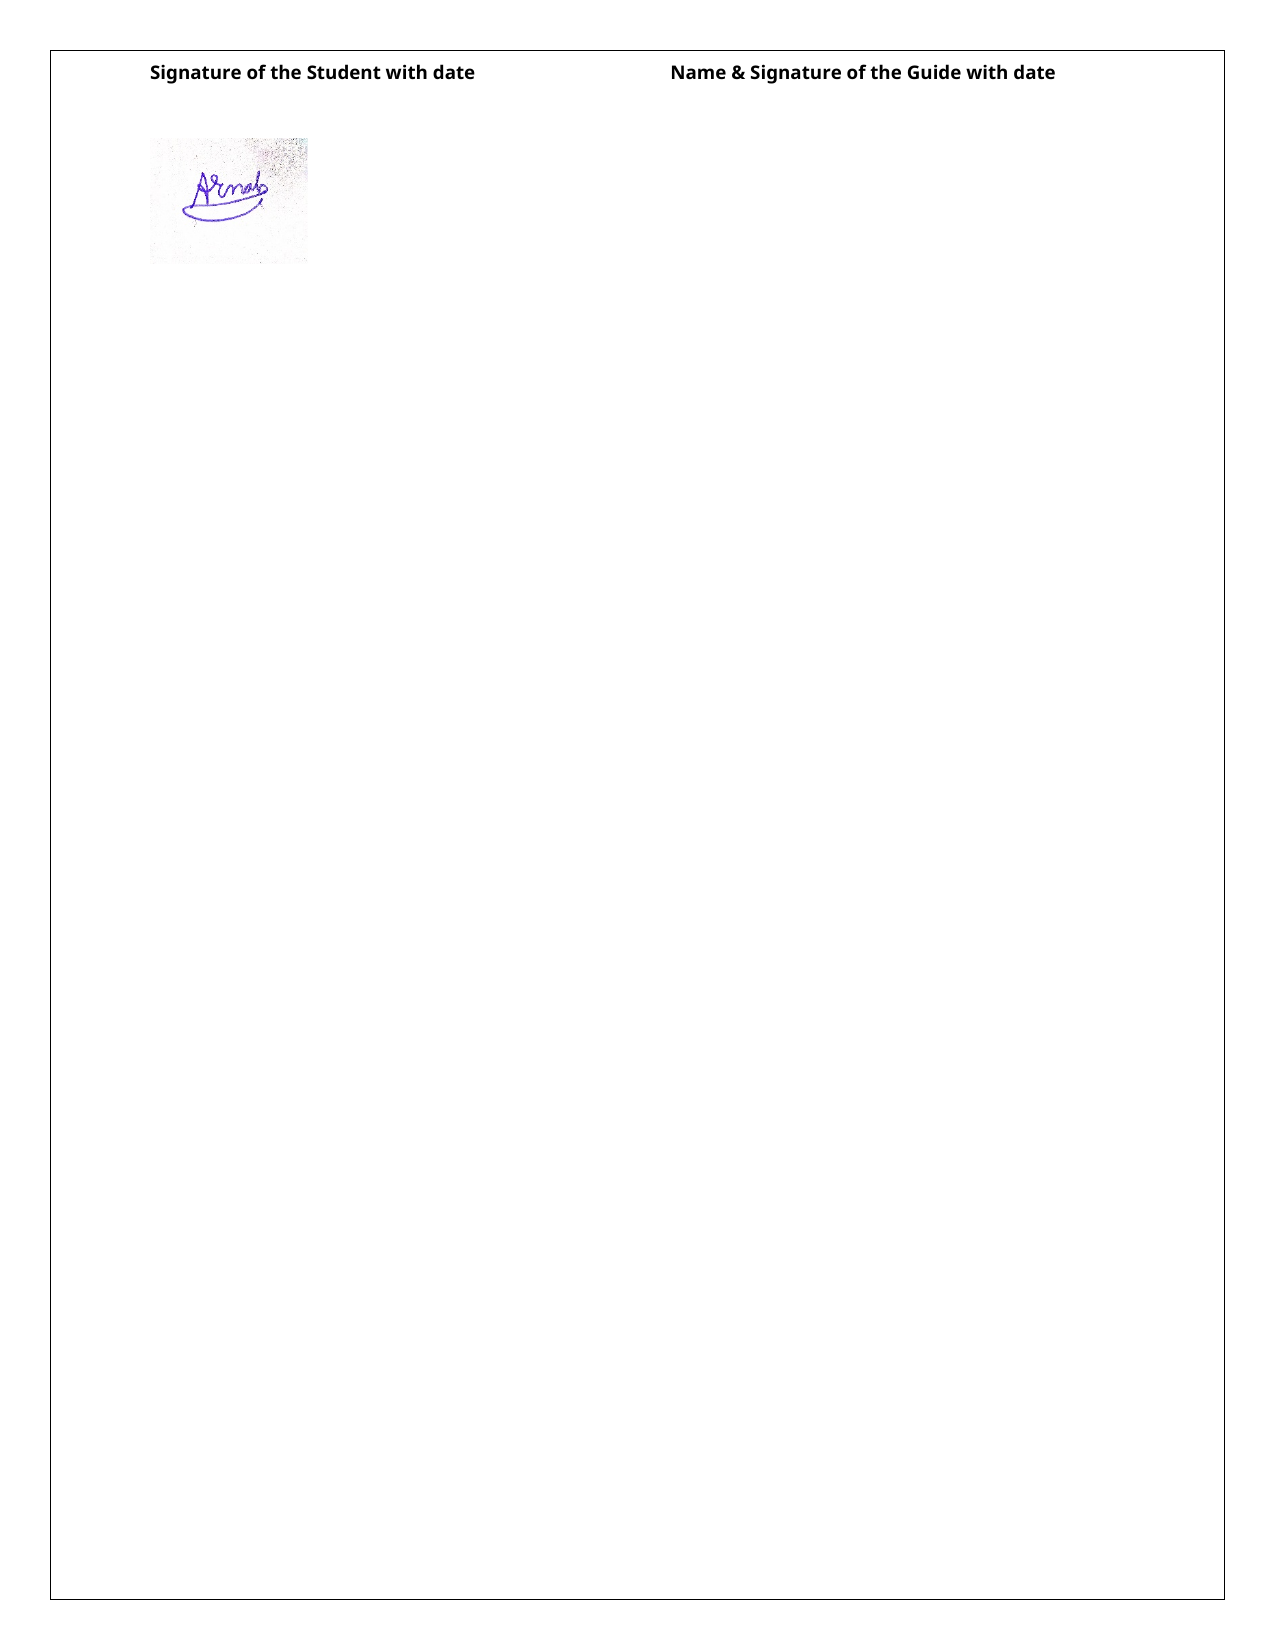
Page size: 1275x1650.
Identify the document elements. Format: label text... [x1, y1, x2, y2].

picture [150, 138, 308, 264]
text Signature of the Student with date Name & Signature of the Guide with date [150, 59, 1125, 85]
